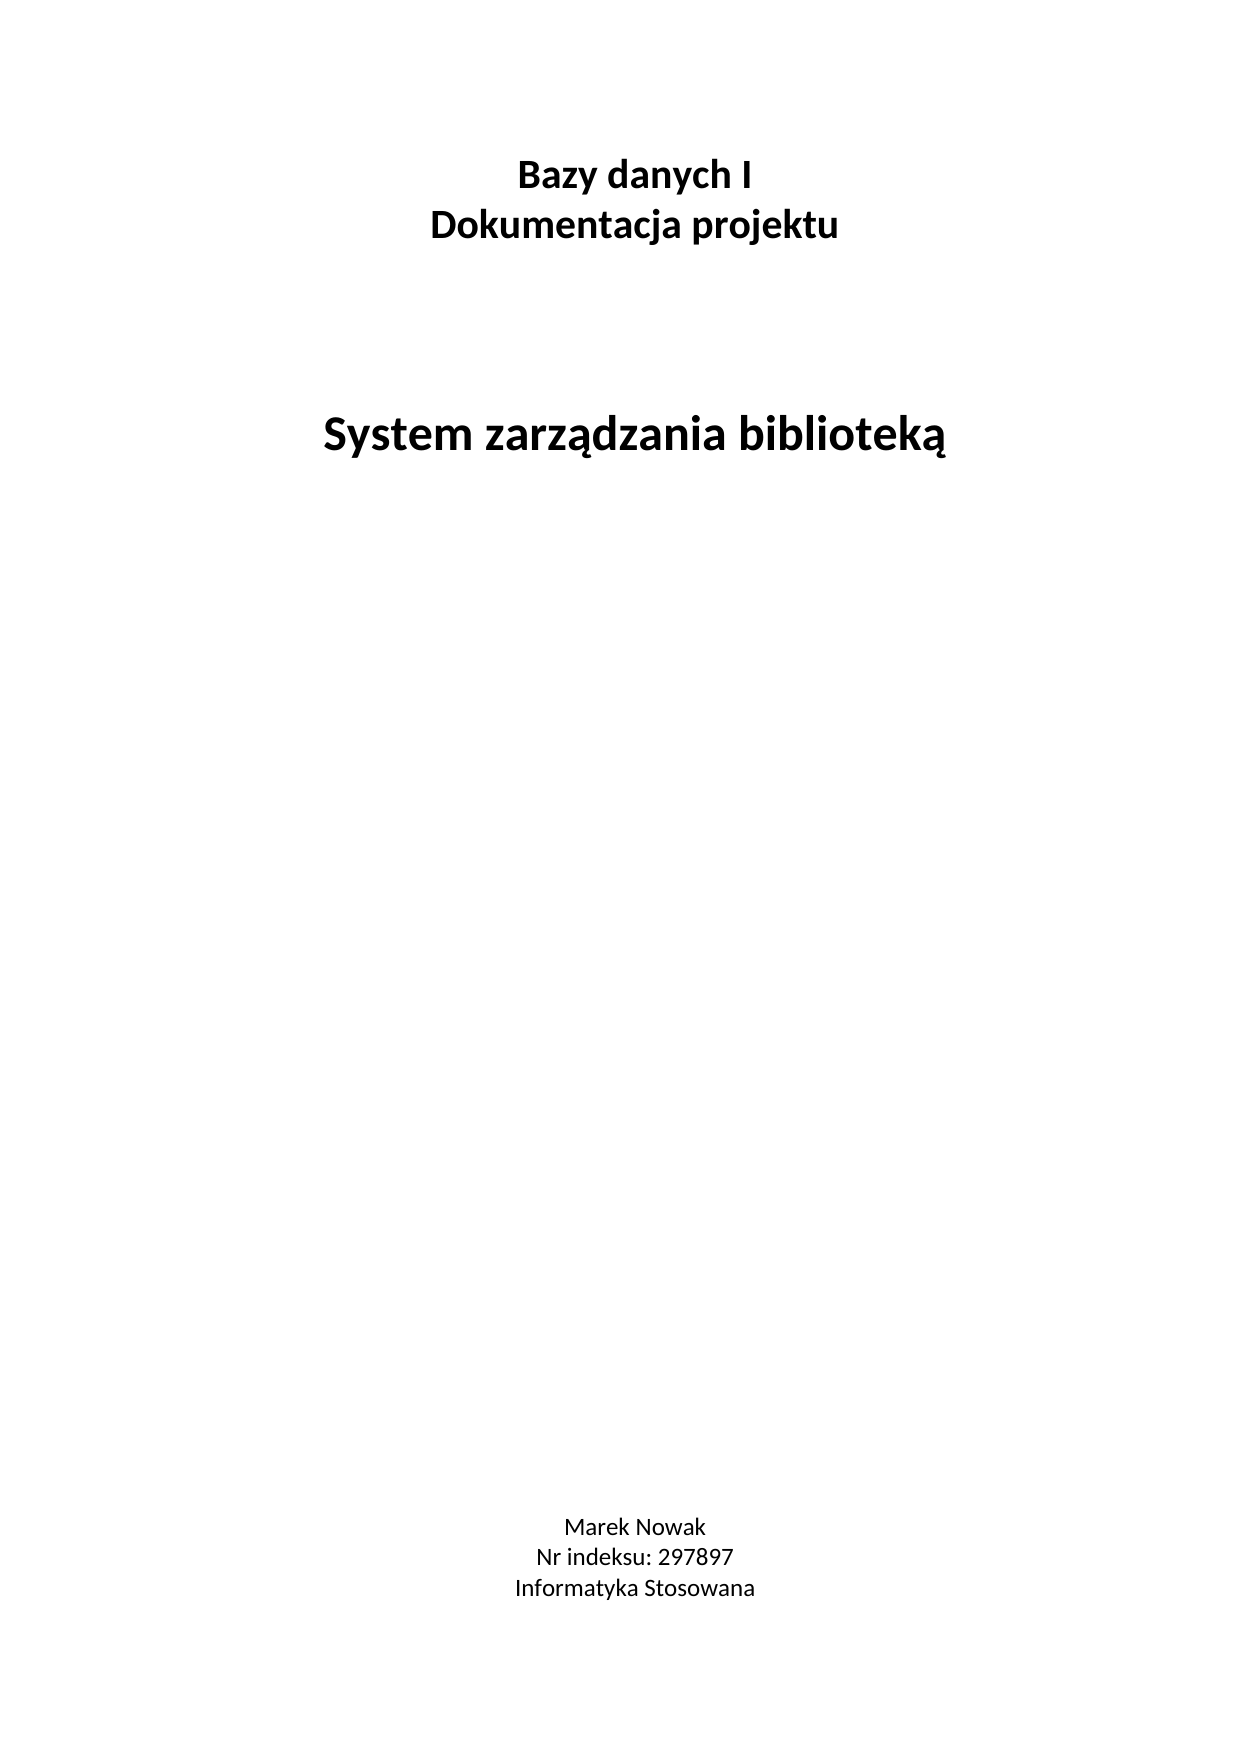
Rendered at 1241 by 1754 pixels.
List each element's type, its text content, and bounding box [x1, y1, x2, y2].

text Bazy danych I [177, 148, 1093, 198]
text Informatyka Stosowana [177, 1572, 1093, 1602]
text System zarządzania biblioteką [177, 402, 1093, 463]
text Nr indeksu: 297897 [177, 1541, 1093, 1572]
text Dokumentacja projektu [177, 198, 1093, 249]
text Marek Nowak [177, 1511, 1093, 1541]
